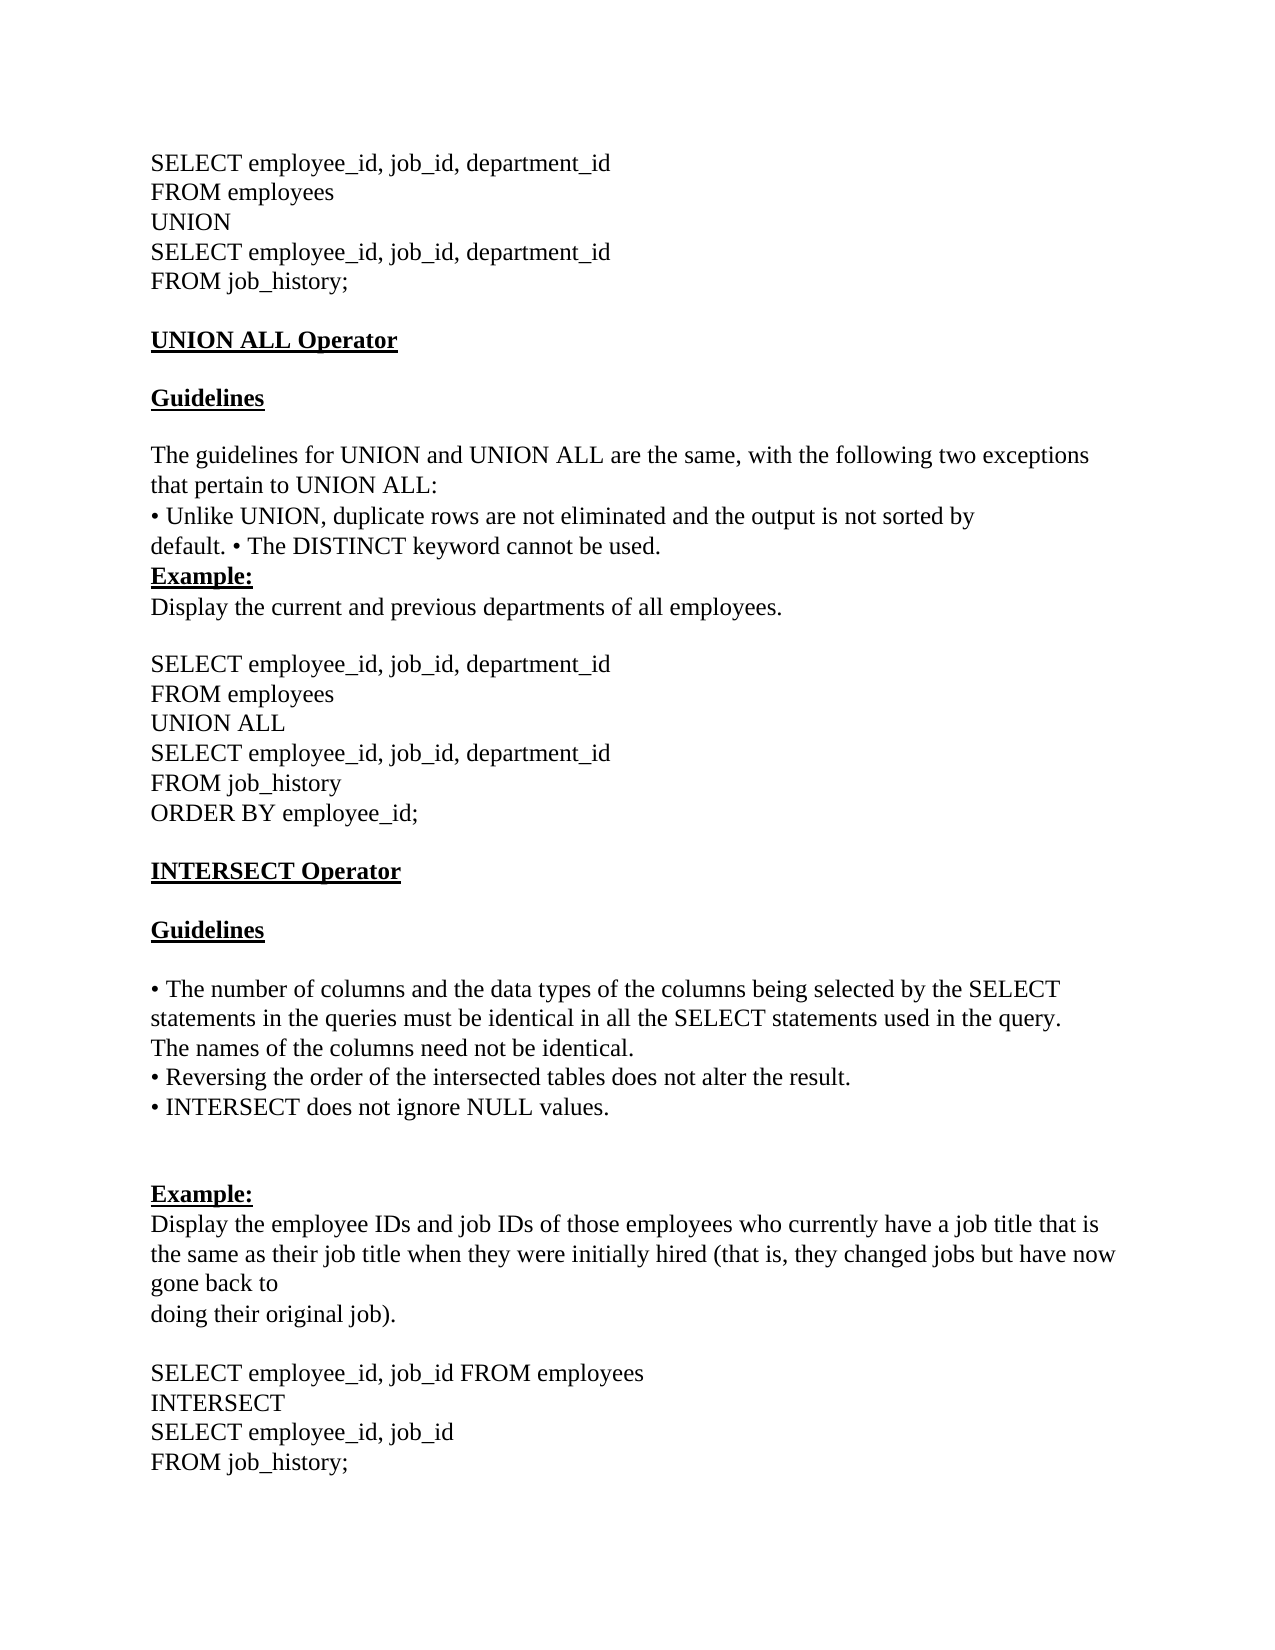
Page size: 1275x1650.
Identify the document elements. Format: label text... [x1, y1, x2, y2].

subtitle UNION ALL Operator Guidelines [150, 325, 400, 412]
list Unlike UNION, duplicate rows are not eliminated and the output is not sorted by default. • The DISTINCT keyword cannot be used. [150, 501, 975, 560]
list The number of columns and the data types of the columns being selected by the SELECT statements in the queries must be identical in all the SELECT statements used in the query. The names of the columns need not be identical. [150, 974, 1105, 1062]
text that pertain to UNION ALL: [150, 470, 1142, 499]
text UNION [150, 207, 1142, 236]
text SELECT employee_id, job_id FROM employees INTERSECT [150, 1358, 646, 1416]
text ORDER BY employee_id; INTERSECT Operator Guidelines [150, 798, 421, 944]
subtitle Example: [150, 562, 1142, 590]
text UNION ALL [150, 709, 1142, 737]
list INTERSECT does not ignore NULL values. [150, 1092, 1142, 1121]
text doing their original job). [150, 1299, 1142, 1328]
text Display the employee IDs and job IDs of those employees who currently have a job title that is the same as their job title when they were initially hired (that is, they changed jobs but have now gone back to [150, 1209, 1118, 1297]
subtitle Example: [150, 1179, 1142, 1208]
text SELECT employee_id, job_id, department_id FROM employees [150, 148, 613, 206]
text Display the current and previous departments of all employees. [150, 592, 1142, 620]
text SELECT employee_id, job_id FROM job_history; [150, 1417, 456, 1476]
text SELECT employee_id, job_id, department_id FROM job_history [150, 738, 613, 797]
text SELECT employee_id, job_id, department_id FROM job_history; [150, 237, 613, 295]
list Reversing the order of the intersected tables does not alter the result. [150, 1062, 1142, 1091]
text SELECT employee_id, job_id, department_id FROM employees [150, 649, 613, 708]
text The guidelines for UNION and UNION ALL are the same, with the following two exceptions [150, 442, 1142, 469]
